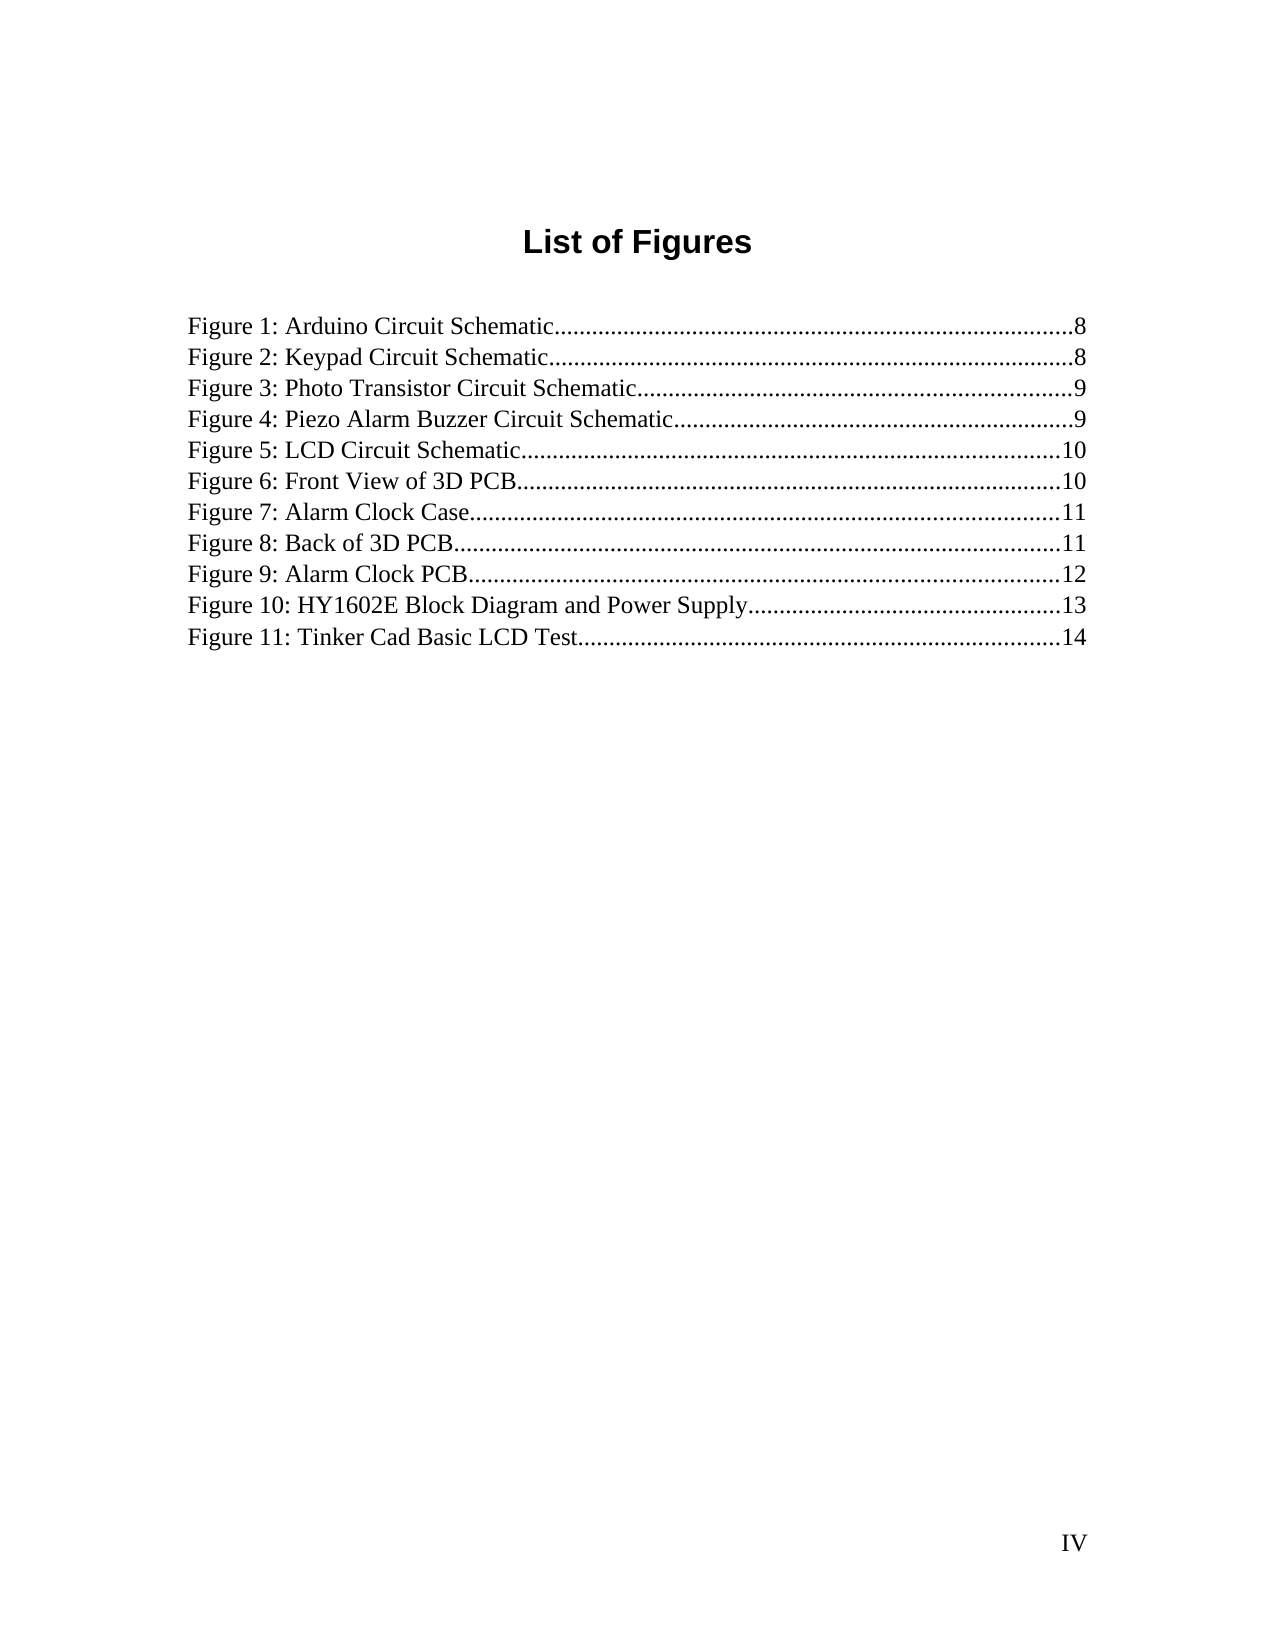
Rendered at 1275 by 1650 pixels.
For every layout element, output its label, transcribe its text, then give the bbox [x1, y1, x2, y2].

text Figure 9: Alarm Clock PCB 12 [187, 559, 1087, 588]
text Figure 6: Front View of 3D PCB 10 [187, 466, 1087, 495]
text Figure 11: Tinker Cad Basic LCD Test 14 [187, 622, 1087, 650]
text Figure 8: Back of 3D PCB 11 [187, 528, 1087, 557]
text Figure 4: Piezo Alarm Buzzer Circuit Schematic 9 [187, 404, 1087, 433]
text Figure 3: Photo Transistor Circuit Schematic 9 [187, 373, 1087, 402]
text Figure 1: Arduino Circuit Schematic 8 [187, 311, 1087, 340]
text Figure 5: LCD Circuit Schematic 10 [187, 435, 1087, 464]
subtitle List of Figures [187, 222, 1087, 260]
text Figure 10: HY1602E Block Diagram and Power Supply 13 [187, 591, 1087, 619]
text Figure 2: Keypad Circuit Schematic 8 [187, 342, 1087, 371]
text Figure 7: Alarm Clock Case 11 [187, 497, 1087, 526]
